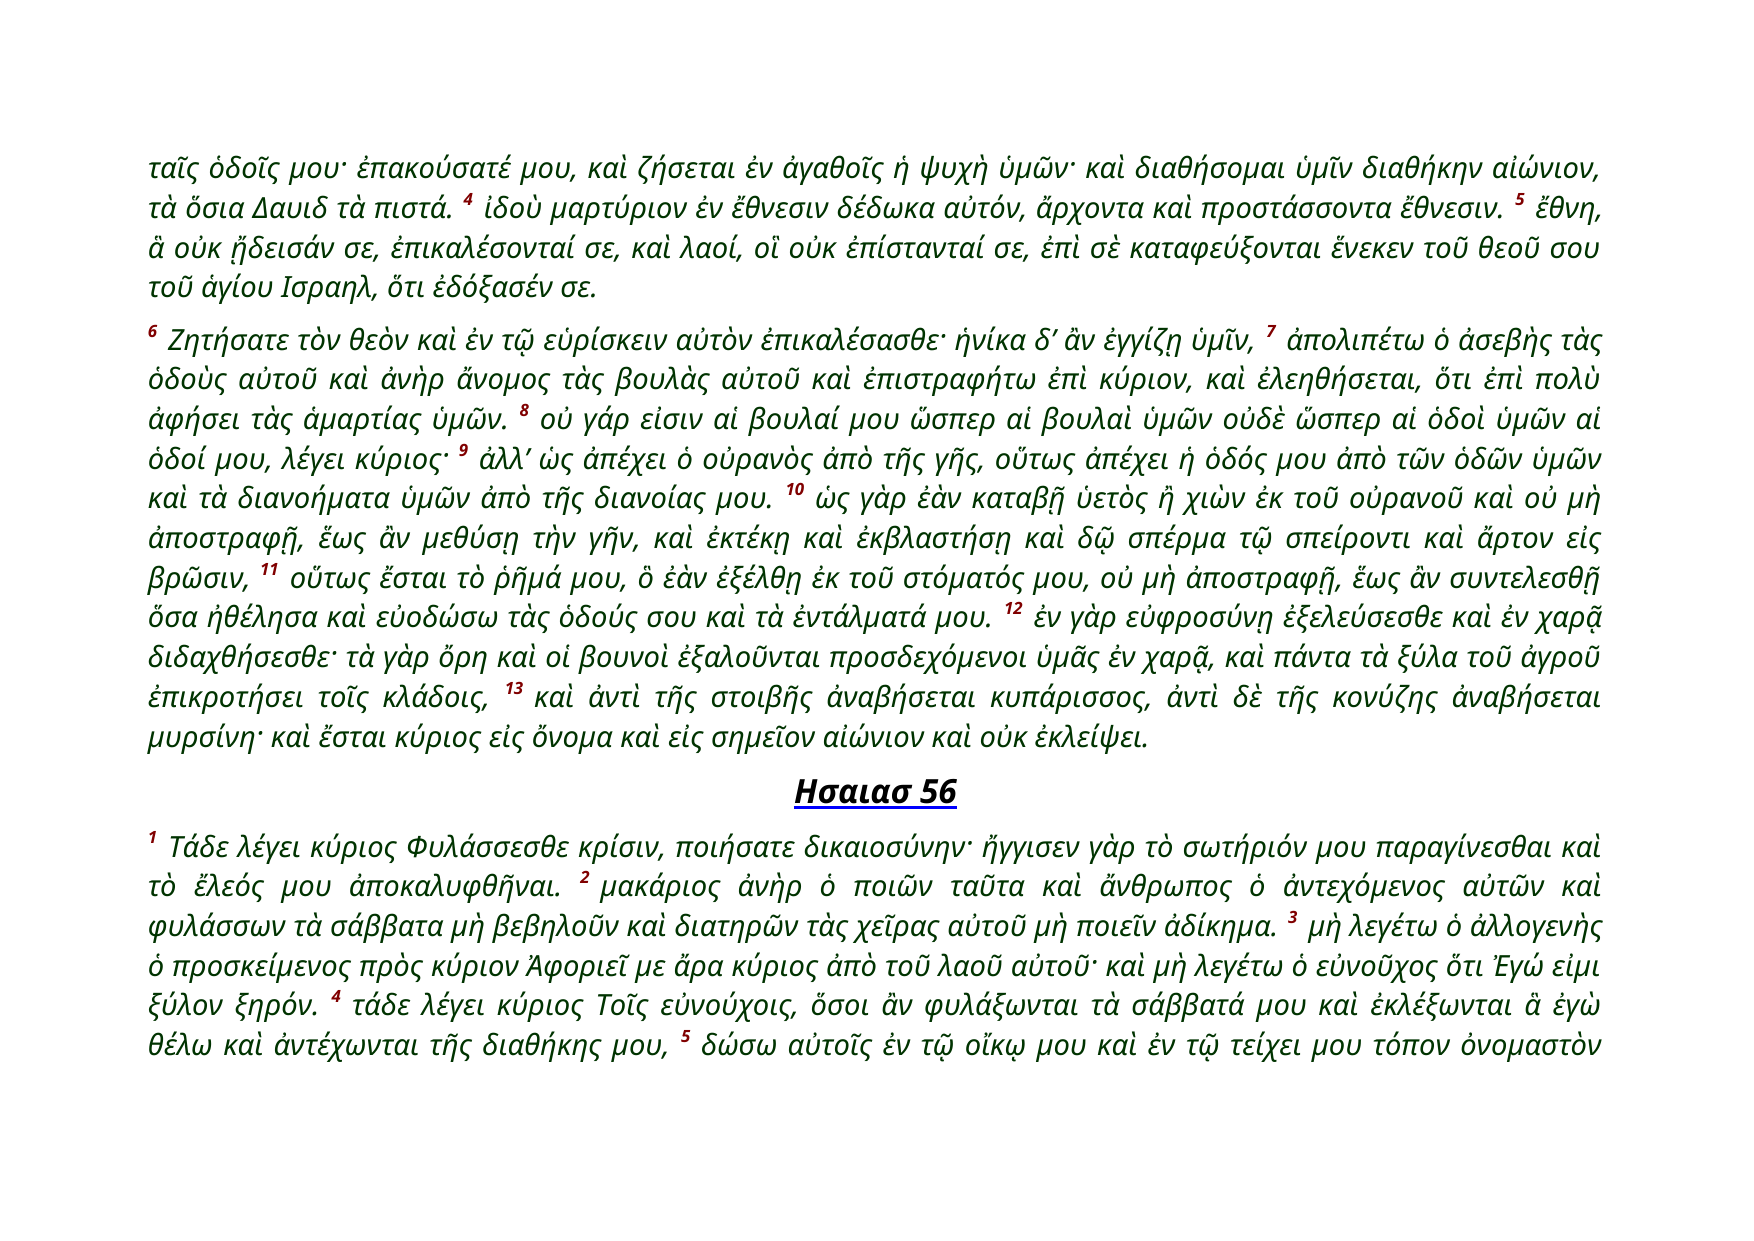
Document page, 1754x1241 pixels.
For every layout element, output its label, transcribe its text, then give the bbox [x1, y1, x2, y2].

text 6 Ζητήσατε τὸν θεὸν καὶ ἐν τῷ εὑρίσκειν αὐτὸν ἐπικαλέσασθε· ἡνίκα δ’ ἂν ἐγγίζῃ ὑμῖν, 7 ἀπολιπέτω ὁ ἀσεβὴς τὰς ὁδοὺς αὐτοῦ καὶ ἀνὴρ ἄνομος τὰς βουλὰς αὐτοῦ καὶ ἐπιστραφήτω ἐπὶ κύριον, καὶ ἐλεηθήσεται, ὅτι ἐπὶ πολὺ ἀφήσει τὰς ἁμαρτίας ὑμῶν. 8 οὐ γάρ εἰσιν αἱ βουλαί μου ὥσπερ αἱ βουλαὶ ὑμῶν οὐδὲ ὥσπερ αἱ ὁδοὶ ὑμῶν αἱ ὁδοί μου, λέγει κύριος· 9 ἀλλ’ ὡς ἀπέχει ὁ οὐρανὸς ἀπὸ τῆς γῆς, οὕτως ἀπέχει ἡ ὁδός μου ἀπὸ τῶν ὁδῶν ὑμῶν καὶ τὰ διανοήματα ὑμῶν ἀπὸ τῆς διανοίας μου. 10 ὡς γὰρ ἐὰν καταβῇ ὑετὸς ἢ χιὼν ἐκ τοῦ οὐρανοῦ καὶ οὐ μὴ ἀποστραφῇ, ἕως ἂν μεθύσῃ τὴν γῆν, καὶ ἐκτέκῃ καὶ ἐκβλαστήσῃ καὶ δῷ σπέρμα τῷ σπείροντι καὶ ἄρτον εἰς βρῶσιν, 11 οὕτως ἔσται τὸ ῥῆμά μου, ὃ ἐὰν ἐξέλθῃ ἐκ τοῦ στόματός μου, οὐ μὴ ἀποστραφῇ, ἕως ἂν συντελεσθῇ ὅσα ἠθέλησα καὶ εὐοδώσω τὰς ὁδούς σου καὶ τὰ ἐντάλματά μου. 12 ἐν γὰρ εὐφροσύνῃ ἐξελεύσεσθε καὶ ἐν χαρᾷ διδαχθήσεσθε· τὰ γὰρ ὄρη καὶ οἱ βουνοὶ ἐξαλοῦνται προσδεχόμενοι ὑμᾶς ἐν χαρᾷ, καὶ πάντα τὰ ξύλα τοῦ ἀγροῦ ἐπικροτήσει τοῖς κλάδοις, 13 καὶ ἀντὶ τῆς στοιβῆς ἀναβήσεται κυπάρισσος, ἀντὶ δὲ τῆς κονύζης ἀναβήσεται μυρσίνη· καὶ ἔσται κύριος εἰς ὄνομα καὶ εἰς σημεῖον αἰώνιον καὶ οὐκ ἐκλείψει. [148, 319, 1606, 756]
text Ησαιασ 56 [148, 768, 1606, 813]
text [148, 826, 1606, 1064]
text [148, 148, 1606, 306]
